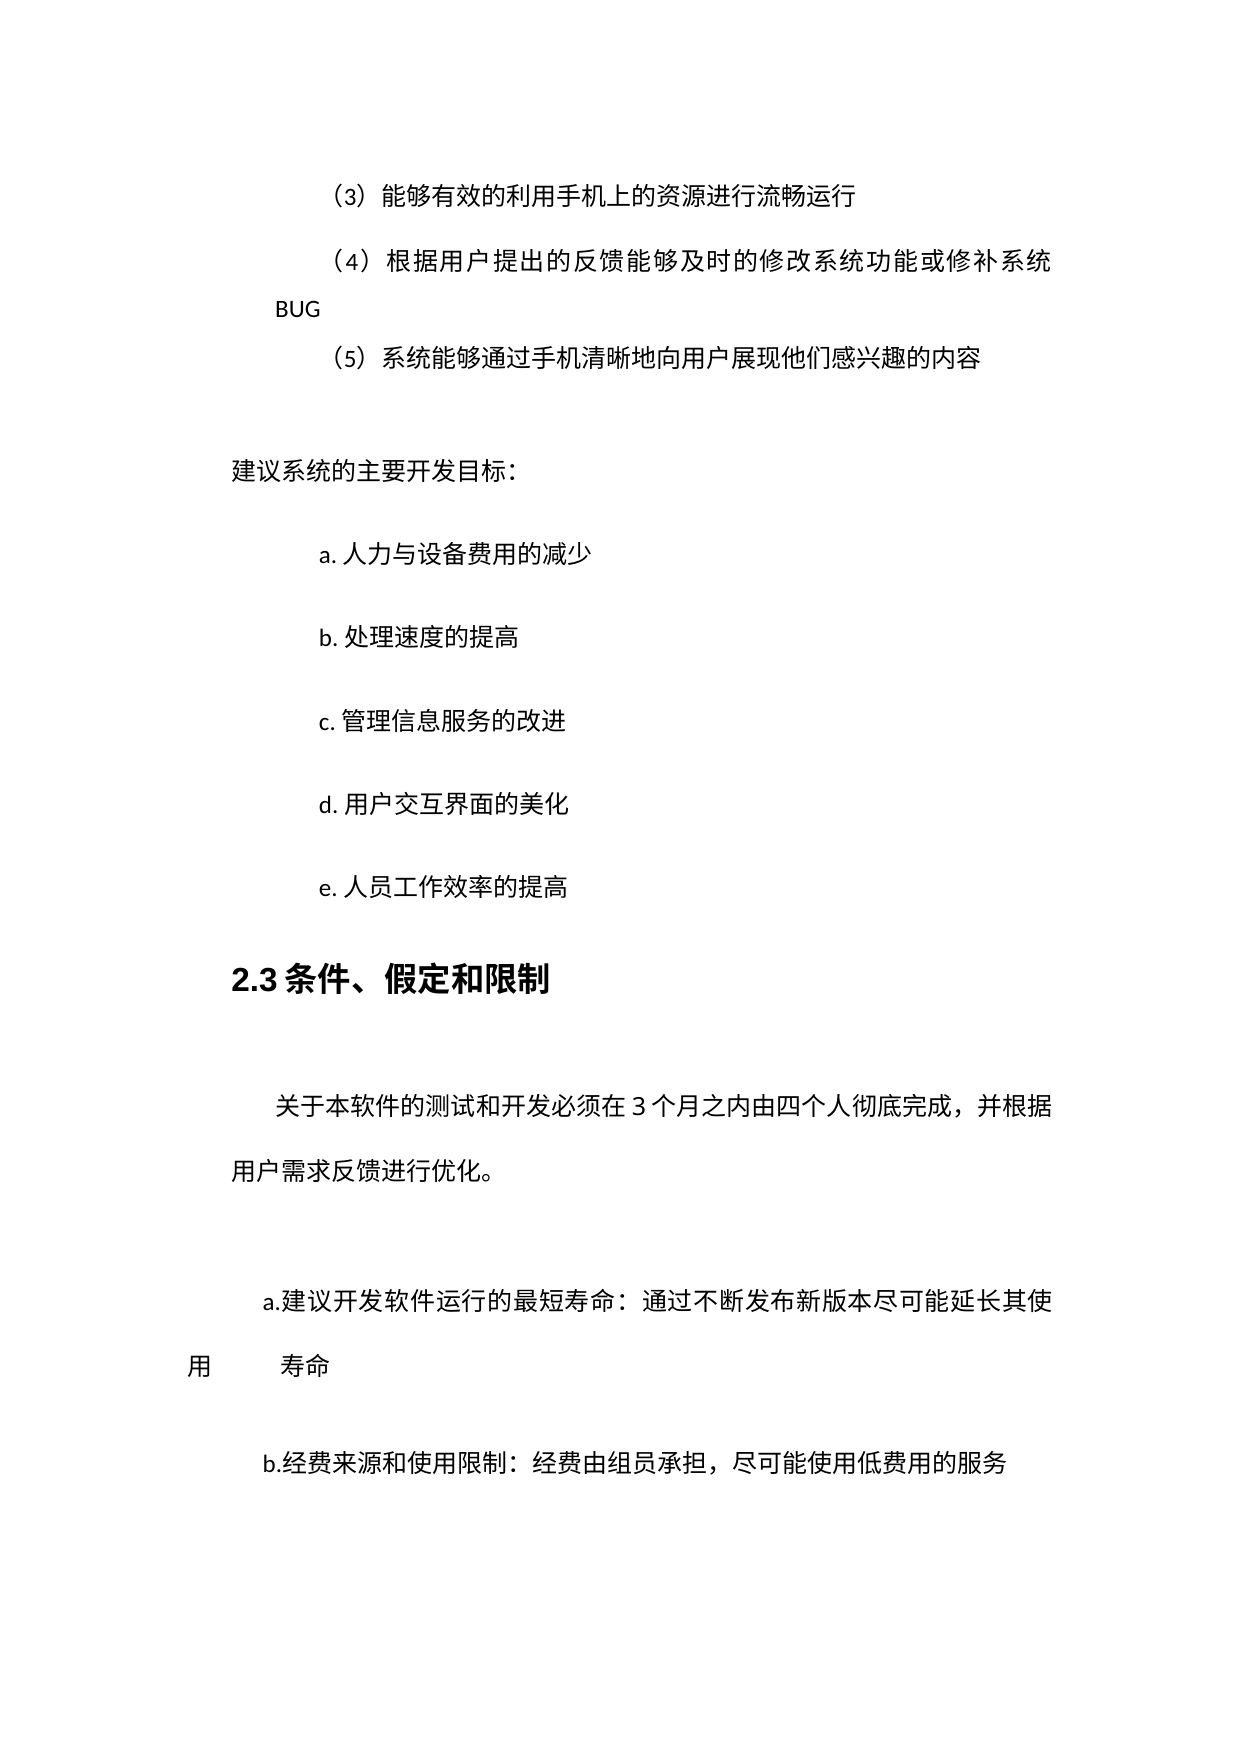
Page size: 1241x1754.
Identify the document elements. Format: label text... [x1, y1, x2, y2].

text b.经费来源和使用限制：经费由组员承担，尽可能使用低费用的服务 [187, 1429, 1053, 1494]
list d. 用户交互界面的美化 [319, 770, 1053, 835]
text e. 人员工作效率的提高 [275, 853, 1053, 918]
list a.建议开发软件运行的最短寿命：通过不断发布新版本尽可能延长其使用 寿命 [187, 1267, 1053, 1397]
text （3）能够有效的利用手机上的资源进行流畅运行 [275, 162, 1053, 227]
subtitle 2.3条件、假定和限制 [187, 945, 1053, 1010]
text （5）系统能够通过手机清晰地向用户展现他们感兴趣的内容 [275, 324, 1053, 389]
list 人力与设备费用的减少 [319, 520, 1053, 585]
text 关于本软件的测试和开发必须在3个月之内由四个人彻底完成，并根据用户需求反馈进行优化。 [231, 1072, 1053, 1202]
text （4）根据用户提出的反馈能够及时的修改系统功能或修补系统BUG [275, 227, 1053, 324]
list b. 处理速度的提高 [319, 603, 1053, 668]
list c. 管理信息服务的改进 [319, 687, 1053, 752]
text 建议系统的主要开发目标： [187, 437, 1053, 502]
